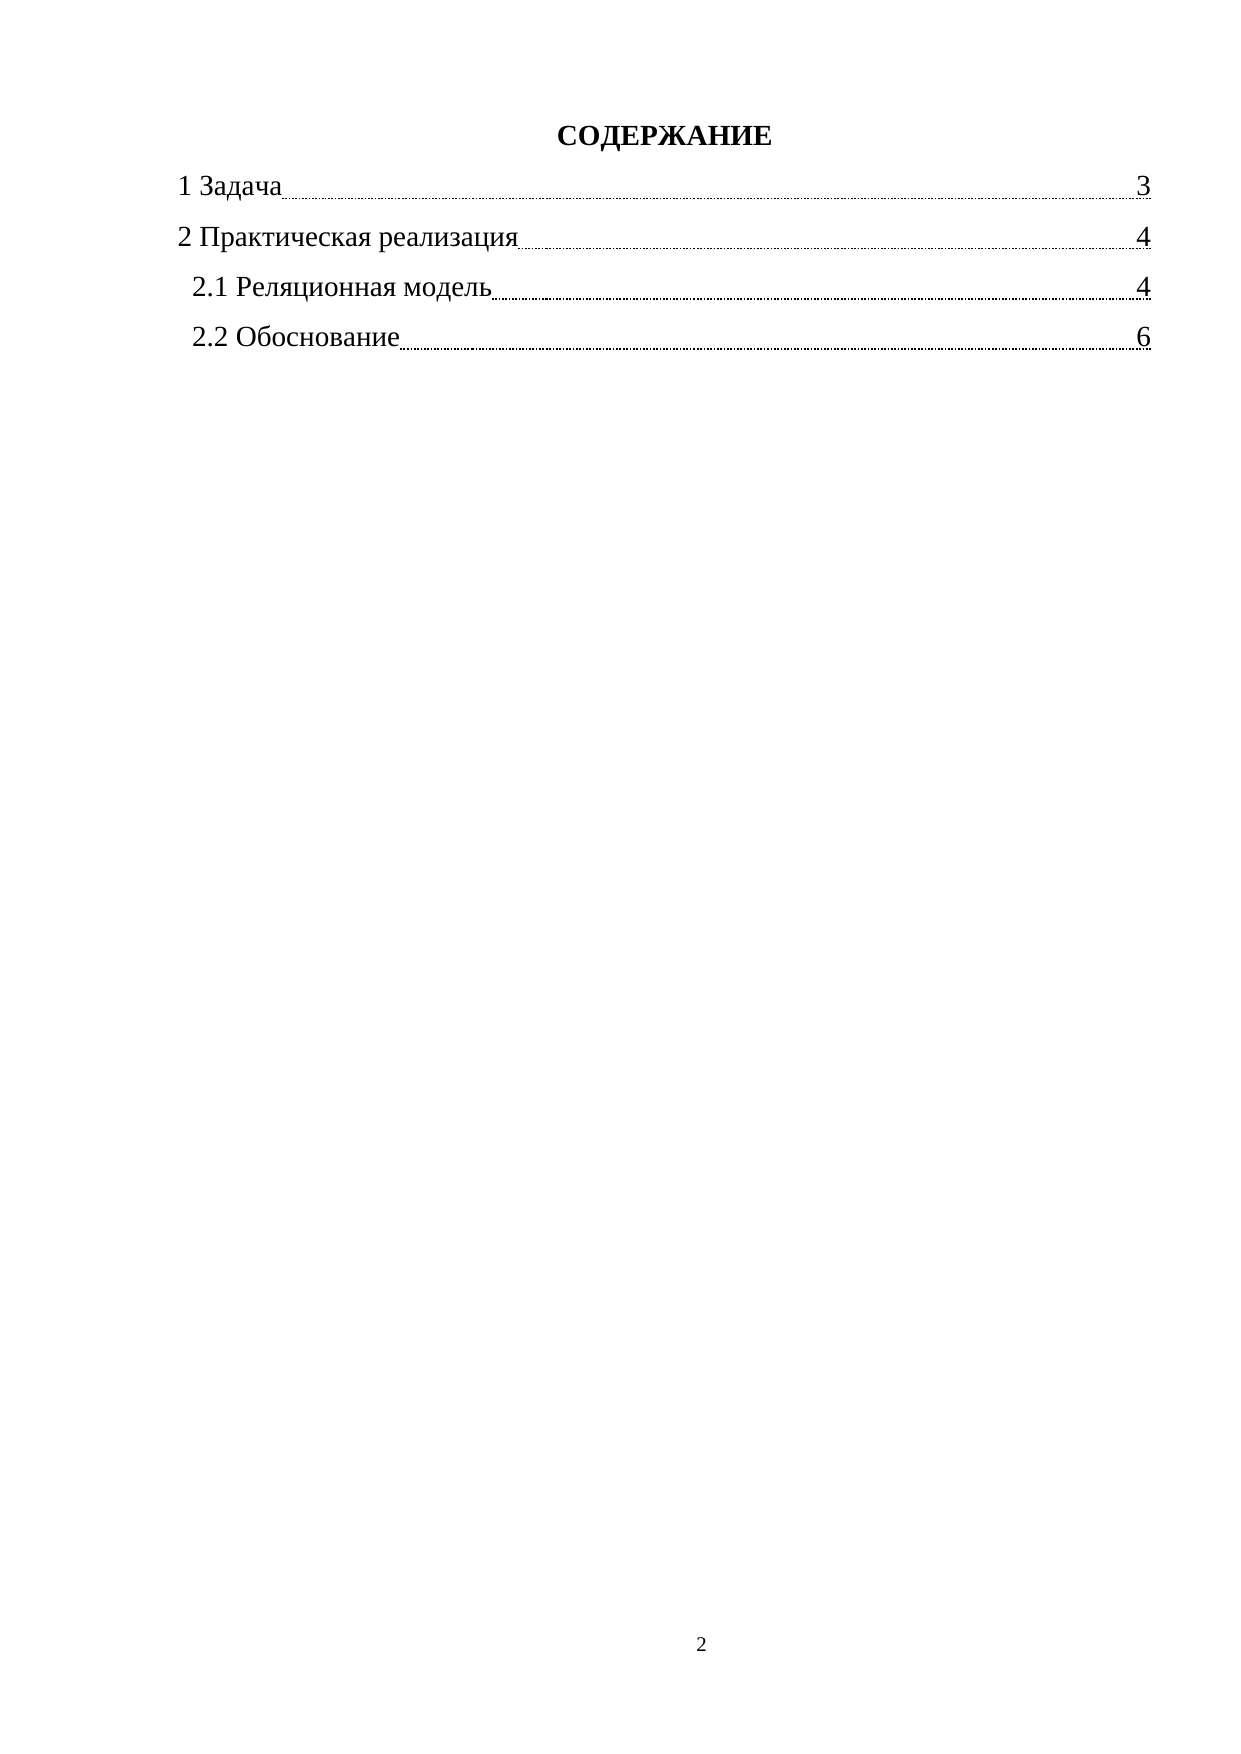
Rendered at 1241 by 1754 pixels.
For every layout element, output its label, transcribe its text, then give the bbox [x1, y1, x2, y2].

text 2.2 Обоснование 6 [177, 319, 1152, 353]
text 2.1 Реляционная модель 4 [177, 269, 1152, 303]
text 2 Практическая реализация 4 [177, 219, 1152, 252]
text СОДЕРЖАНИЕ [177, 118, 1152, 152]
text 1 Задача 3 [177, 168, 1152, 202]
